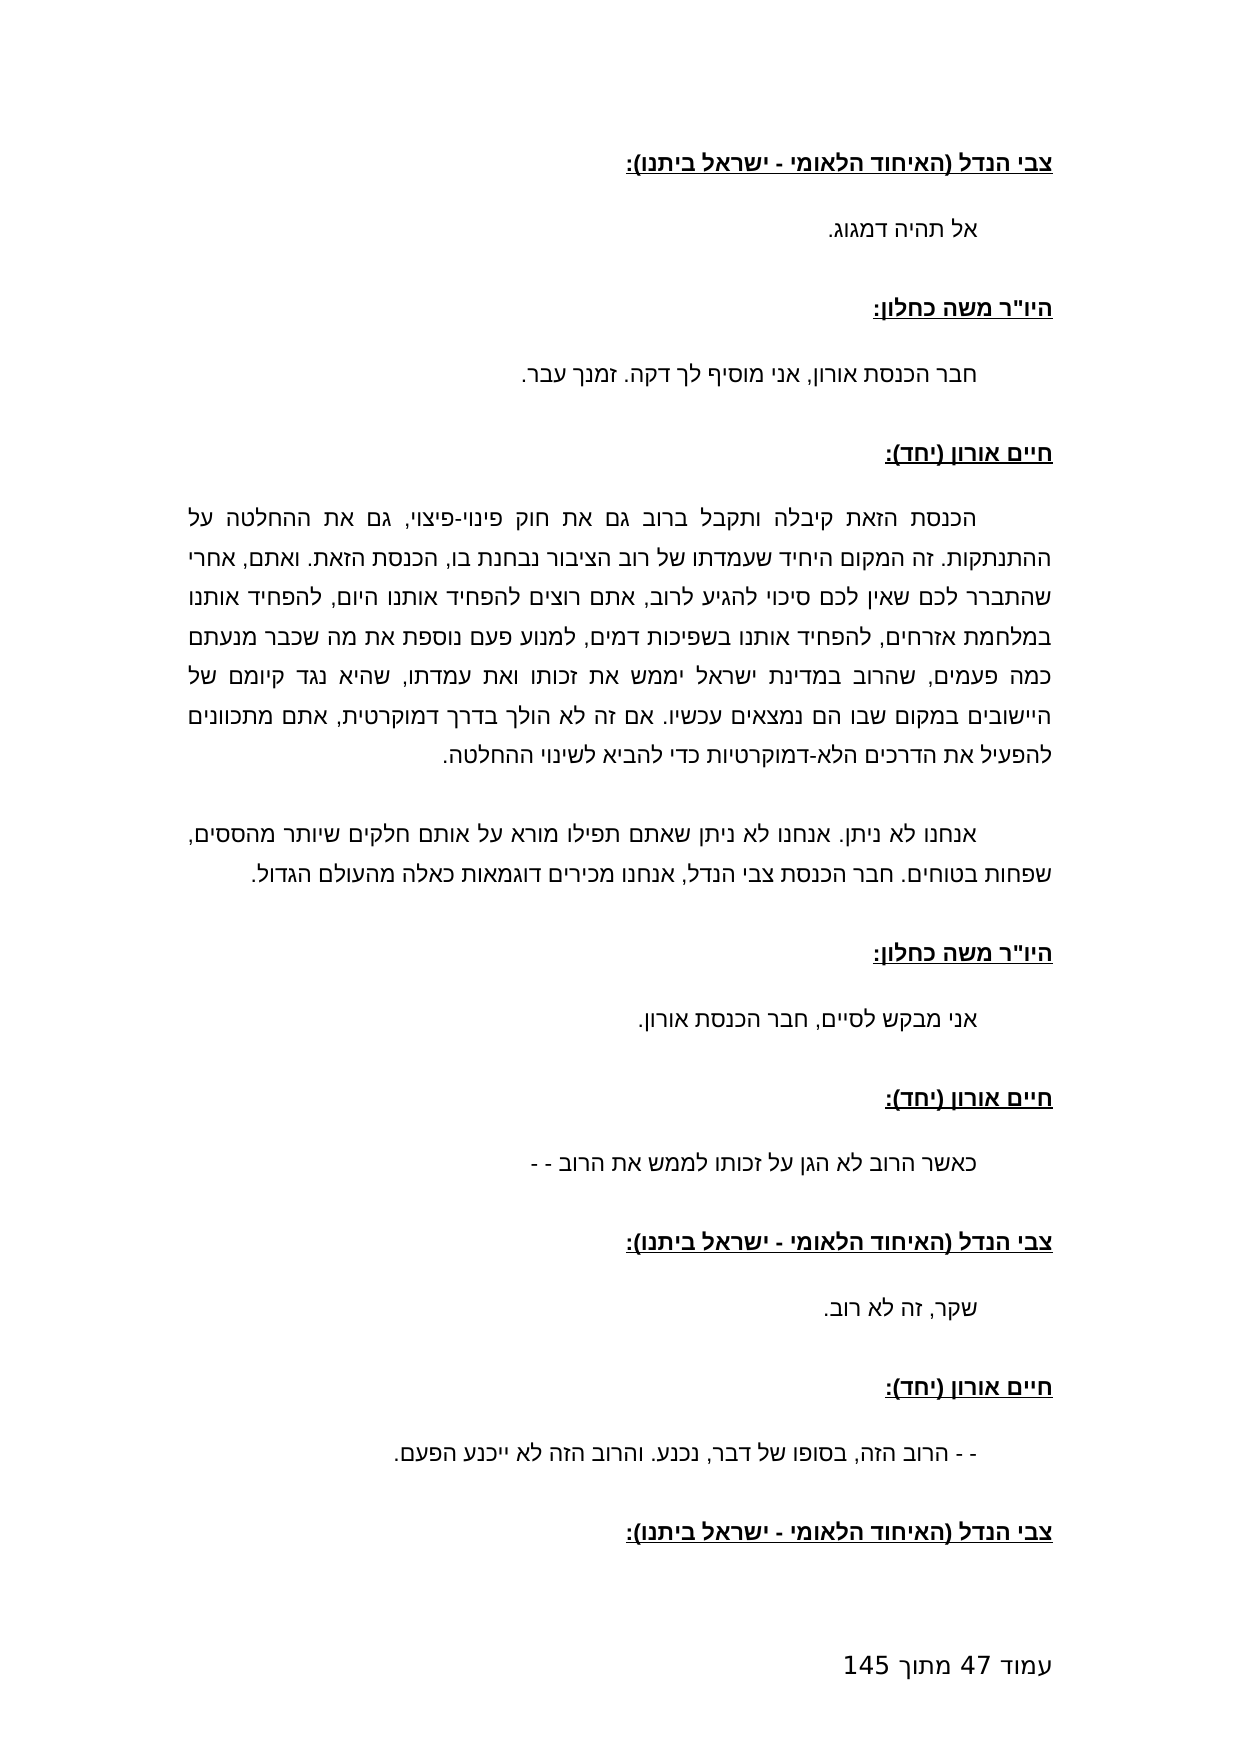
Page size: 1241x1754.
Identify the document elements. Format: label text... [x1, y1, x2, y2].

text חבר הכנסת אורון, אני מוסיף לך דקה. זמנך עבר. [187, 361, 1053, 387]
text היו"ר משה כחלון: [187, 295, 1053, 321]
text חיים אורון (יחד): [187, 439, 1053, 466]
text הכנסת הזאת קיבלה ותקבל ברוב גם את חוק פינוי-פיצוי, גם את ההחלטה על ההתנתקות. זה המקום היחיד שעמדתו של רוב הציבור נבחנת בו, הכנסת הזאת. ואתם, אחרי שהתברר לכם שאין לכם סיכוי להגיע לרוב, אתם רוצים להפחיד אותנו היום, להפחיד אותנו במלחמת אזרחים, להפחיד אותנו בשפיכות דמים, למנוע פעם נוספת את מה שכבר מנעתם כמה פעמים, שהרוב במדינת ישראל יממש את זכותו ואת עמדתו, שהיא נגד קיומם של היישובים במקום שבו הם נמצאים עכשיו. אם זה לא הולך בדרך דמוקרטית, אתם מתכוונים להפעיל את הדרכים הלא-דמוקרטיות כדי להביא לשינוי ההחלטה. [187, 505, 1053, 769]
text חיים אורון (יחד): [187, 1374, 1053, 1400]
text היו"ר משה כחלון: [187, 940, 1053, 966]
text אנחנו לא ניתן. אנחנו לא ניתן שאתם תפילו מורא על אותם חלקים שיותר מהססים, שפחות בטוחים. חבר הכנסת צבי הנדל, אנחנו מכירים דוגמאות כאלה מהעולם הגדול. [187, 821, 1053, 887]
text צבי הנדל (האיחוד הלאומי - ישראל ביתנו): [187, 150, 1053, 176]
text אל תהיה דמגוג. [187, 216, 1053, 242]
text צבי הנדל (האיחוד הלאומי - ישראל ביתנו): [187, 1519, 1053, 1545]
text חיים אורון (יחד): [187, 1084, 1053, 1111]
text - - הרוב הזה, בסופו של דבר, נכנע. והרוב הזה לא ייכנע הפעם. [187, 1440, 978, 1466]
text כאשר הרוב לא הגן על זכותו לממש את הרוב - - [187, 1150, 1053, 1177]
text שקר, זה לא רוב. [187, 1295, 1053, 1321]
text צבי הנדל (האיחוד הלאומי - ישראל ביתנו): [187, 1229, 1053, 1256]
text אני מבקש לסיים, חבר הכנסת אורון. [187, 1006, 1053, 1032]
